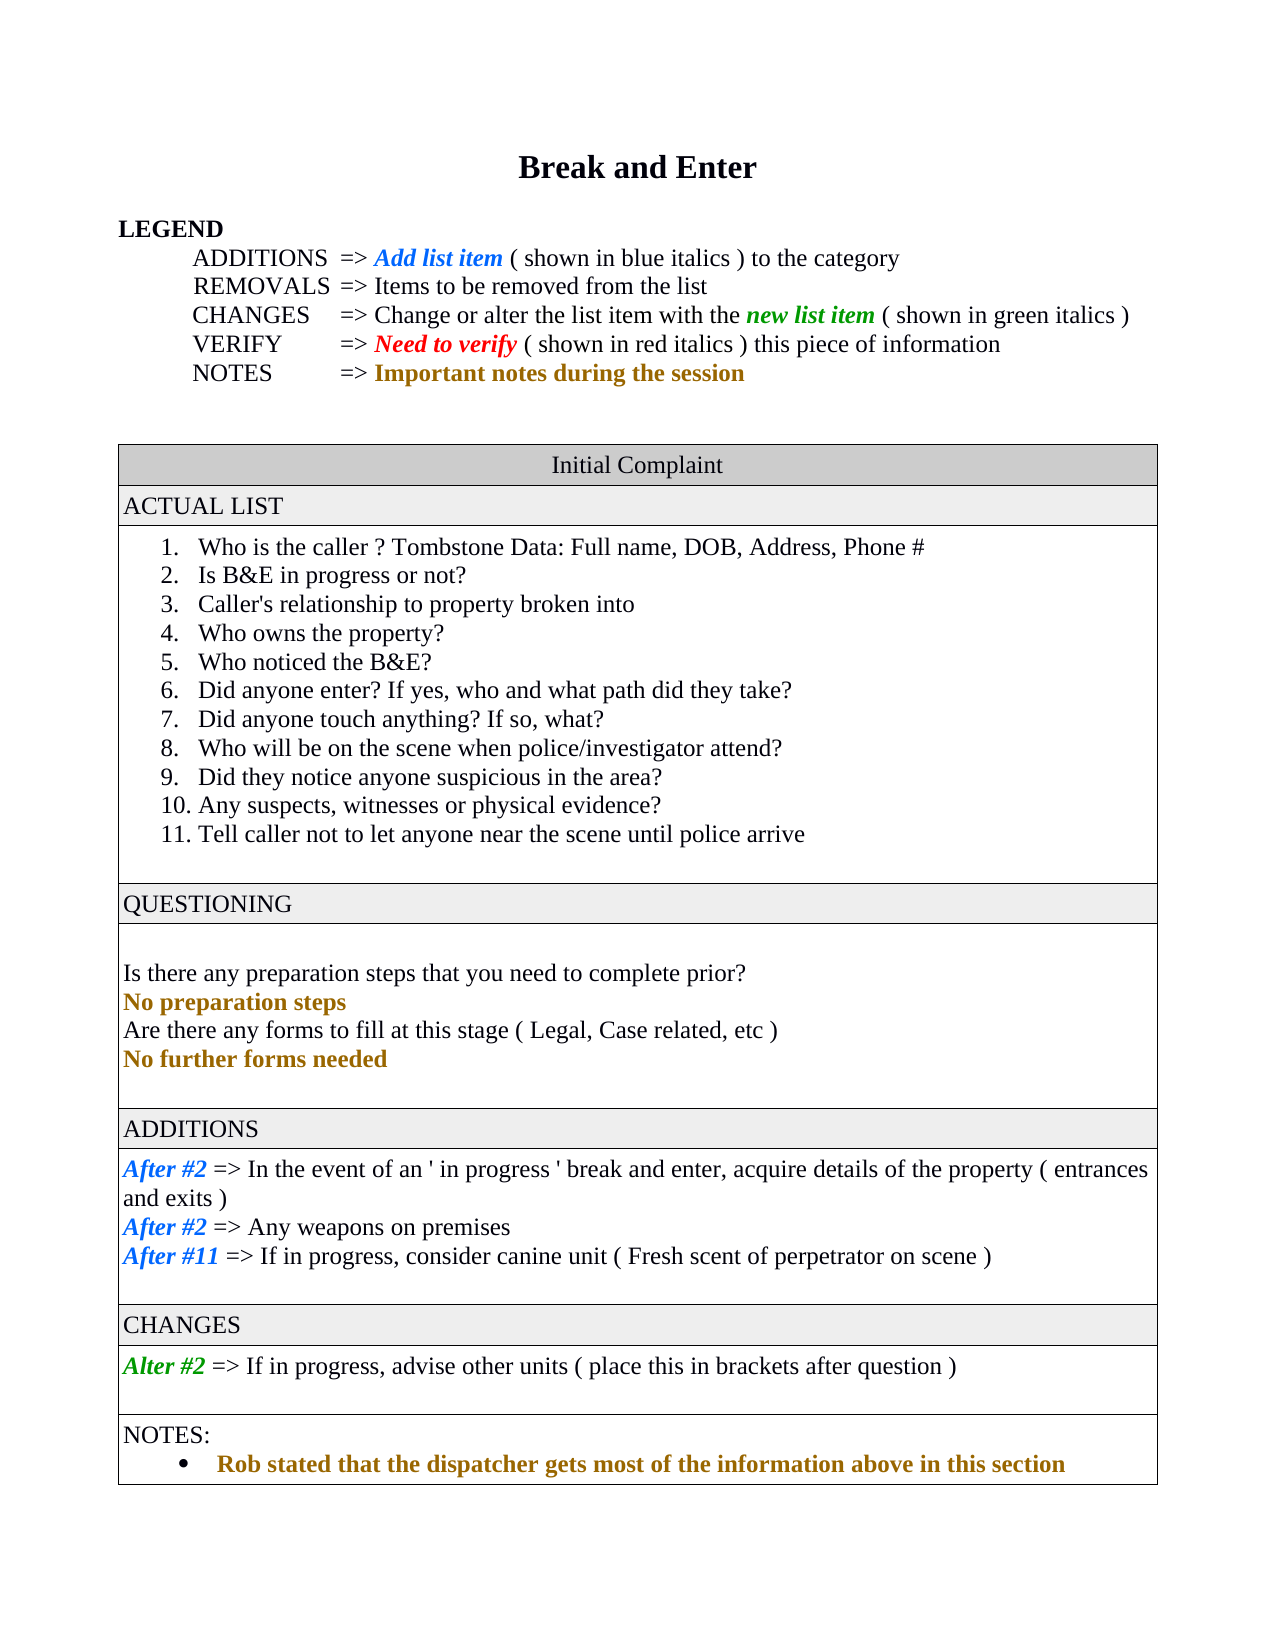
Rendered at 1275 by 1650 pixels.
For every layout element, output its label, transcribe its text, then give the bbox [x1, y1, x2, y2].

table_cell After #2 => In the event of an ' in progress ' break and enter, acquire details of the property ( entrances and exits ) After #2 => Any weapons on premises After #11 => If in progress, consider canine unit ( Fresh scent of perpetrator on scene ) [119, 1149, 1157, 1304]
table_cell ACTUAL LIST [119, 486, 1157, 525]
text ADDITIONS => Add list item ( shown in blue italics ) to the category [118, 243, 1157, 271]
text NOTES => Important notes during the session [118, 358, 1157, 386]
table_cell Who is the caller ? Tombstone Data: Full name, DOB, Address, Phone # Is B&E in progress or not? Caller's relationship to property broken into Who owns the property? Who noticed the B&E? Did anyone enter? If yes, who and what path did they take? Did anyone touch anything? If so, what? Who will be on the scene when police/investigator attend? Did they notice anyone suspicious in the area? Any suspects, witnesses or physical evidence? Tell caller not to let anyone near the scene until police arrive [119, 526, 1157, 882]
text LEGEND [118, 214, 1157, 243]
text CHANGES => Change or alter the list item with the new list item ( shown in green italics ) [118, 300, 1157, 329]
table_cell QUESTIONING [119, 884, 1157, 923]
table_cell NOTES: Rob stated that the dispatcher gets most of the information above in this section [119, 1415, 1157, 1484]
text VERIFY => Need to verify ( shown in red italics ) this piece of information [118, 329, 1157, 358]
table_cell Alter #2 => If in progress, advise other units ( place this in brackets after question ) [119, 1346, 1157, 1414]
text REMOVALS => Items to be removed from the list [118, 271, 1157, 300]
table_cell ADDITIONS [119, 1109, 1157, 1148]
table_cell Is there any preparation steps that you need to complete prior? No preparation steps Are there any forms to fill at this stage ( Legal, Case related, etc ) No further forms needed [119, 924, 1157, 1108]
table_header Initial Complaint [119, 445, 1157, 485]
text Break and Enter [118, 147, 1157, 185]
table_cell CHANGES [119, 1305, 1157, 1345]
